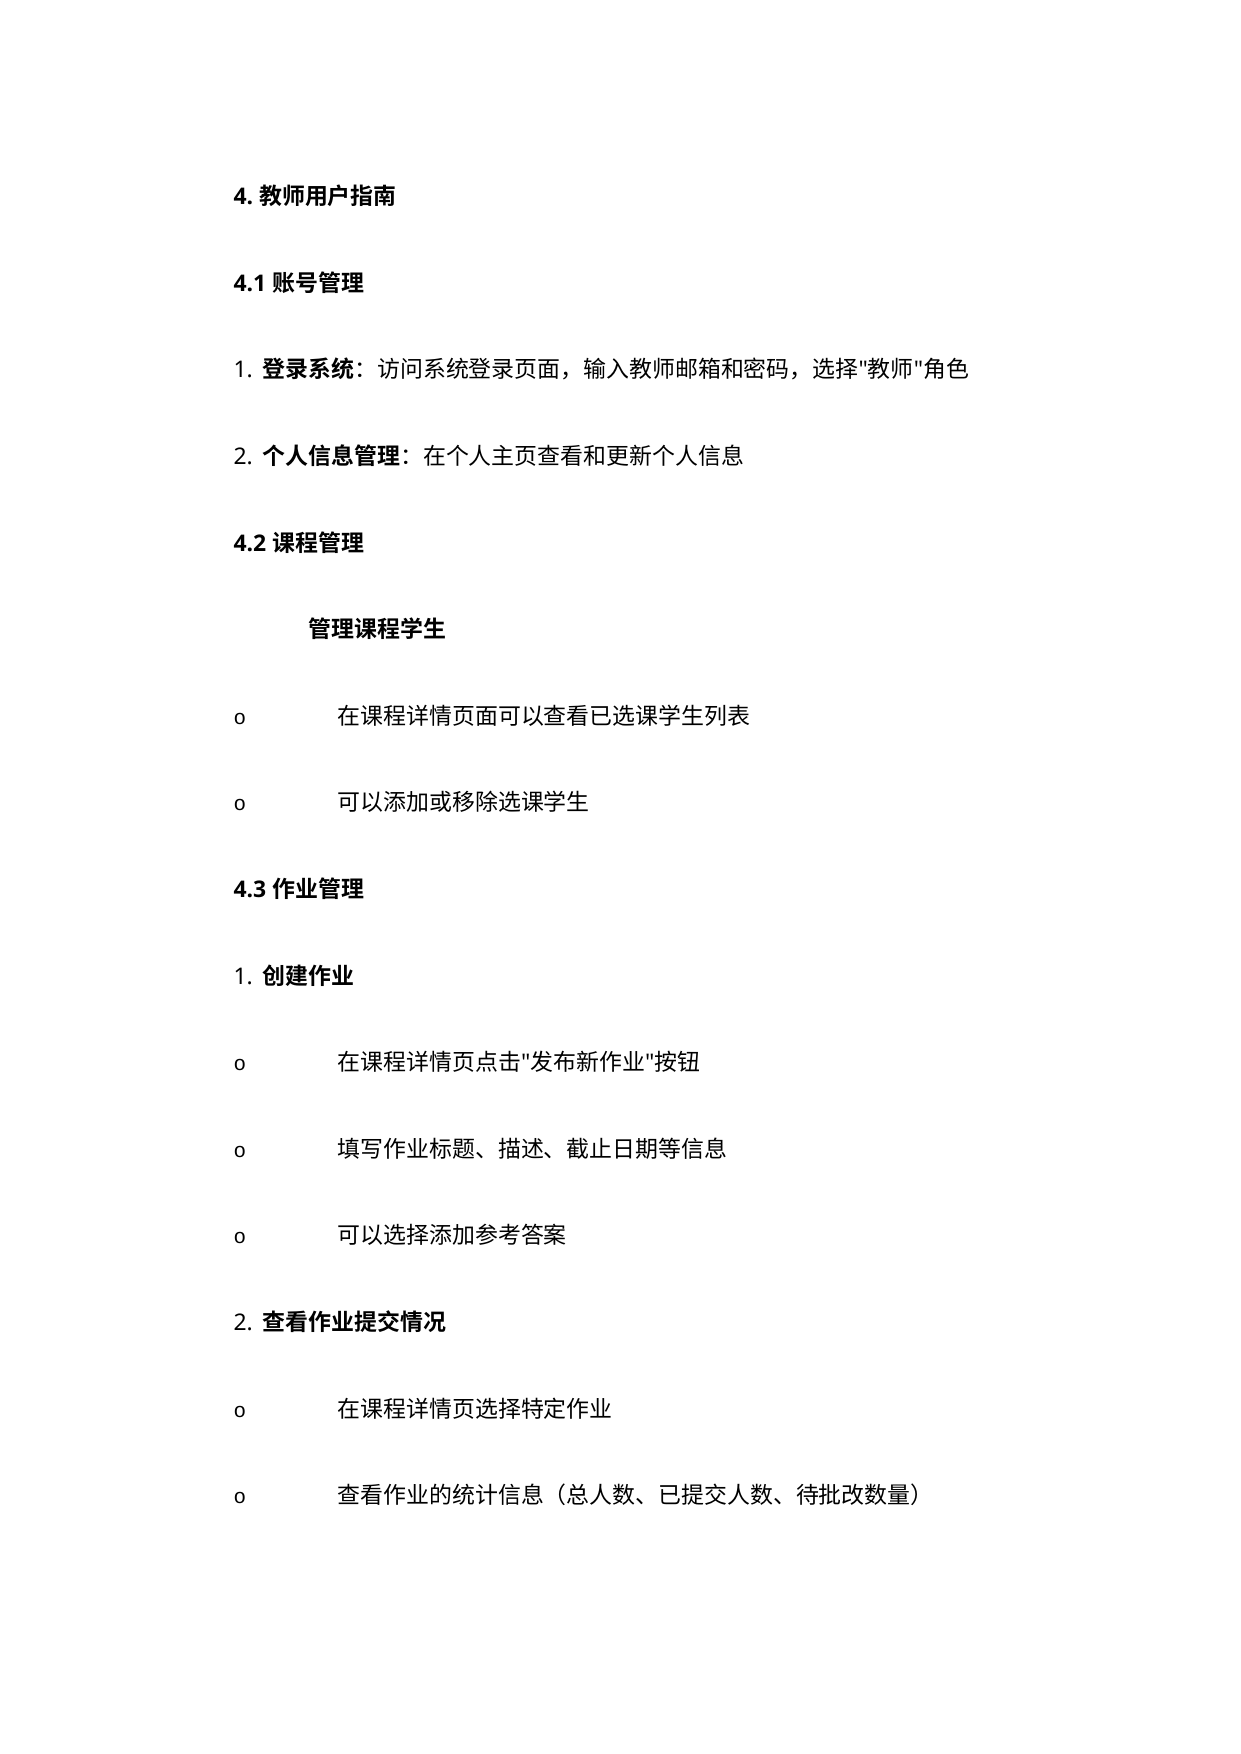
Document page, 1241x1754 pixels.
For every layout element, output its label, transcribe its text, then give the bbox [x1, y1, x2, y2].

text 4. 教师用户指南 [187, 162, 1053, 227]
text 管理课程学生 [308, 595, 1053, 660]
list 登录系统：访问系统登录页面，输入教师邮箱和密码，选择"教师"角色 [187, 335, 1053, 400]
list 可以选择添加参考答案 [187, 1202, 1053, 1267]
text 4.3 作业管理 [187, 855, 1053, 920]
text 4.1 账号管理 [187, 249, 1053, 314]
list 填写作业标题、描述、截止日期等信息 [187, 1115, 1053, 1180]
list 在课程详情页选择特定作业 [187, 1375, 1053, 1440]
list 查看作业提交情况 [187, 1288, 1053, 1353]
list 个人信息管理：在个人主页查看和更新个人信息 [187, 422, 1053, 487]
text 4.2 课程管理 [187, 509, 1053, 574]
list 创建作业 [187, 942, 1053, 1007]
list 在课程详情页面可以查看已选课学生列表 [187, 682, 1053, 747]
list 查看作业的统计信息（总人数、已提交人数、待批改数量） [187, 1461, 1053, 1526]
list 在课程详情页点击"发布新作业"按钮 [187, 1028, 1053, 1093]
list 可以添加或移除选课学生 [187, 768, 1053, 833]
